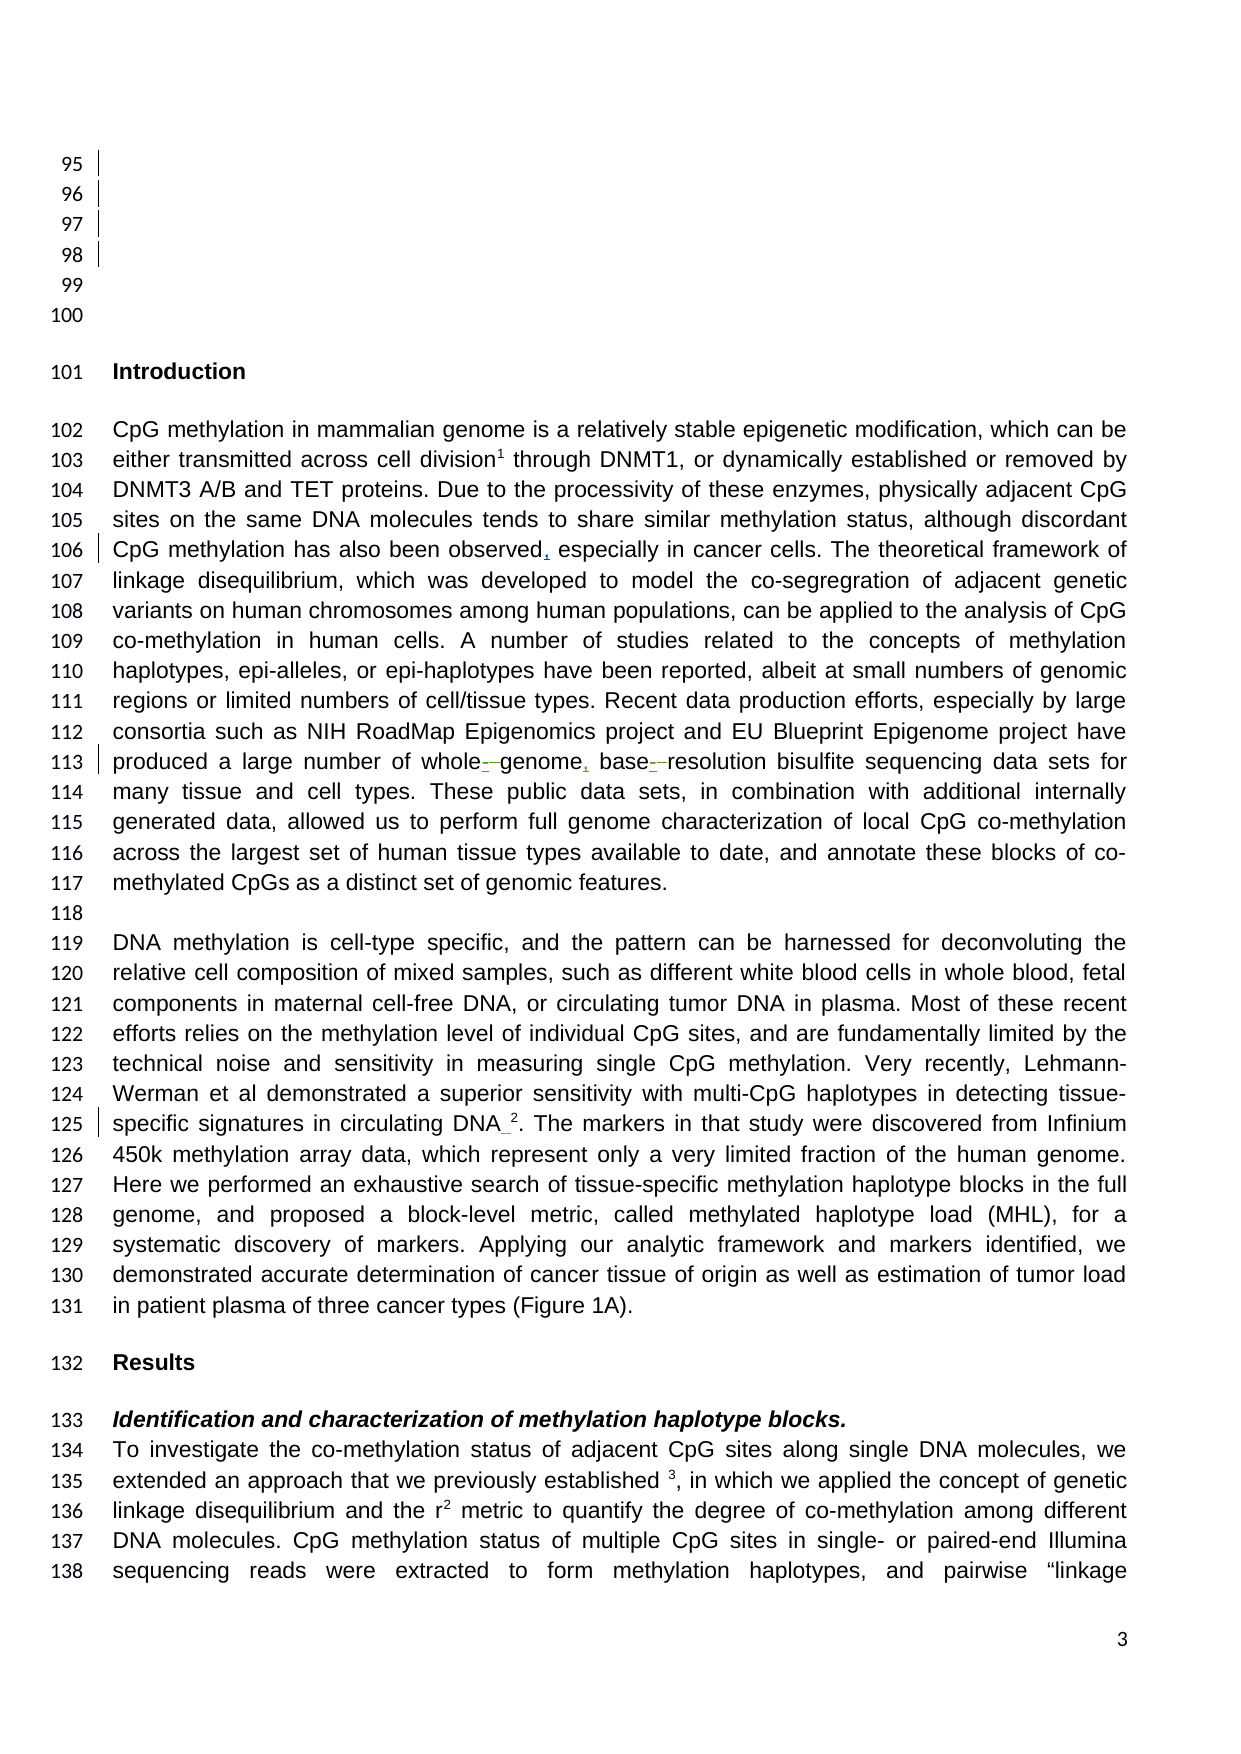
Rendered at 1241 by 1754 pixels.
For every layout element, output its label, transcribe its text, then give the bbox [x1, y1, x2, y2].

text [112, 1436, 1128, 1584]
subtitle Introduction [112, 358, 1128, 385]
text CpG methylation in mammalian genome is a relatively stable epigenetic modification, which can be either transmitted across cell division1 through DNMT1, or dynamically established or removed by DNMT3 A/B and TET proteins. Due to the processivity of these enzymes, physically adjacent CpG sites on the same DNA molecules tends to share similar methylation status, although discordant CpG methylation has also been observed especially in cancer cells. The theoretical framework of linkage disequilibrium, which was developed to model the co-segregration of adjacent genetic variants on human chromosomes among human populations, can be applied to the analysis of CpG co-methylation in human cells. A number of studies related to the concepts of methylation haplotypes, epi-alleles, or epi-haplotypes have been reported, albeit at small numbers of genomic regions or limited numbers of cell/tissue types. Recent data production efforts, especially by large consortia such as NIH RoadMap Epigenomics project and EU Blueprint Epigenome project have produced a large number of wholegenome baseresolution bisulfite sequencing data sets for many tissue and cell types. These public data sets, in combination with additional internally generated data, allowed us to perform full genome characterization of local CpG co-methylation across the largest set of human tissue types available to date, and annotate these blocks of co-methylated CpGs as a distinct set of genomic features. [112, 416, 1128, 895]
subtitle Results [112, 1349, 1128, 1375]
subtitle Identification and characterization of methylation haplotype blocks. [112, 1406, 1128, 1433]
text DNA methylation is cell-type specific, and the pattern can be harnessed for deconvoluting the relative cell composition of mixed samples, such as different white blood cells in whole blood, fetal components in maternal cell-free DNA, or circulating tumor DNA in plasma. Most of these recent efforts relies on the methylation level of individual CpG sites, and are fundamentally limited by the technical noise and sensitivity in measuring single CpG methylation. Very recently, Lehmann-Werman et al demonstrated a superior sensitivity with multi-CpG haplotypes in detecting tissue-specific signatures in circulating DNA2. The markers in that study were discovered from Infinium 450k methylation array data, which represent only a very limited fraction of the human genome. Here we performed an exhaustive search of tissue-specific methylation haplotype blocks in the full genome, and proposed a block-level metric, called methylated haplotype load (MHL), for a systematic discovery of markers. Applying our analytic framework and markers identified, we demonstrated accurate determination of cancer tissue of origin as well as estimation of tumor load in patient plasma of three cancer types (Figure 1A). [112, 929, 1128, 1318]
